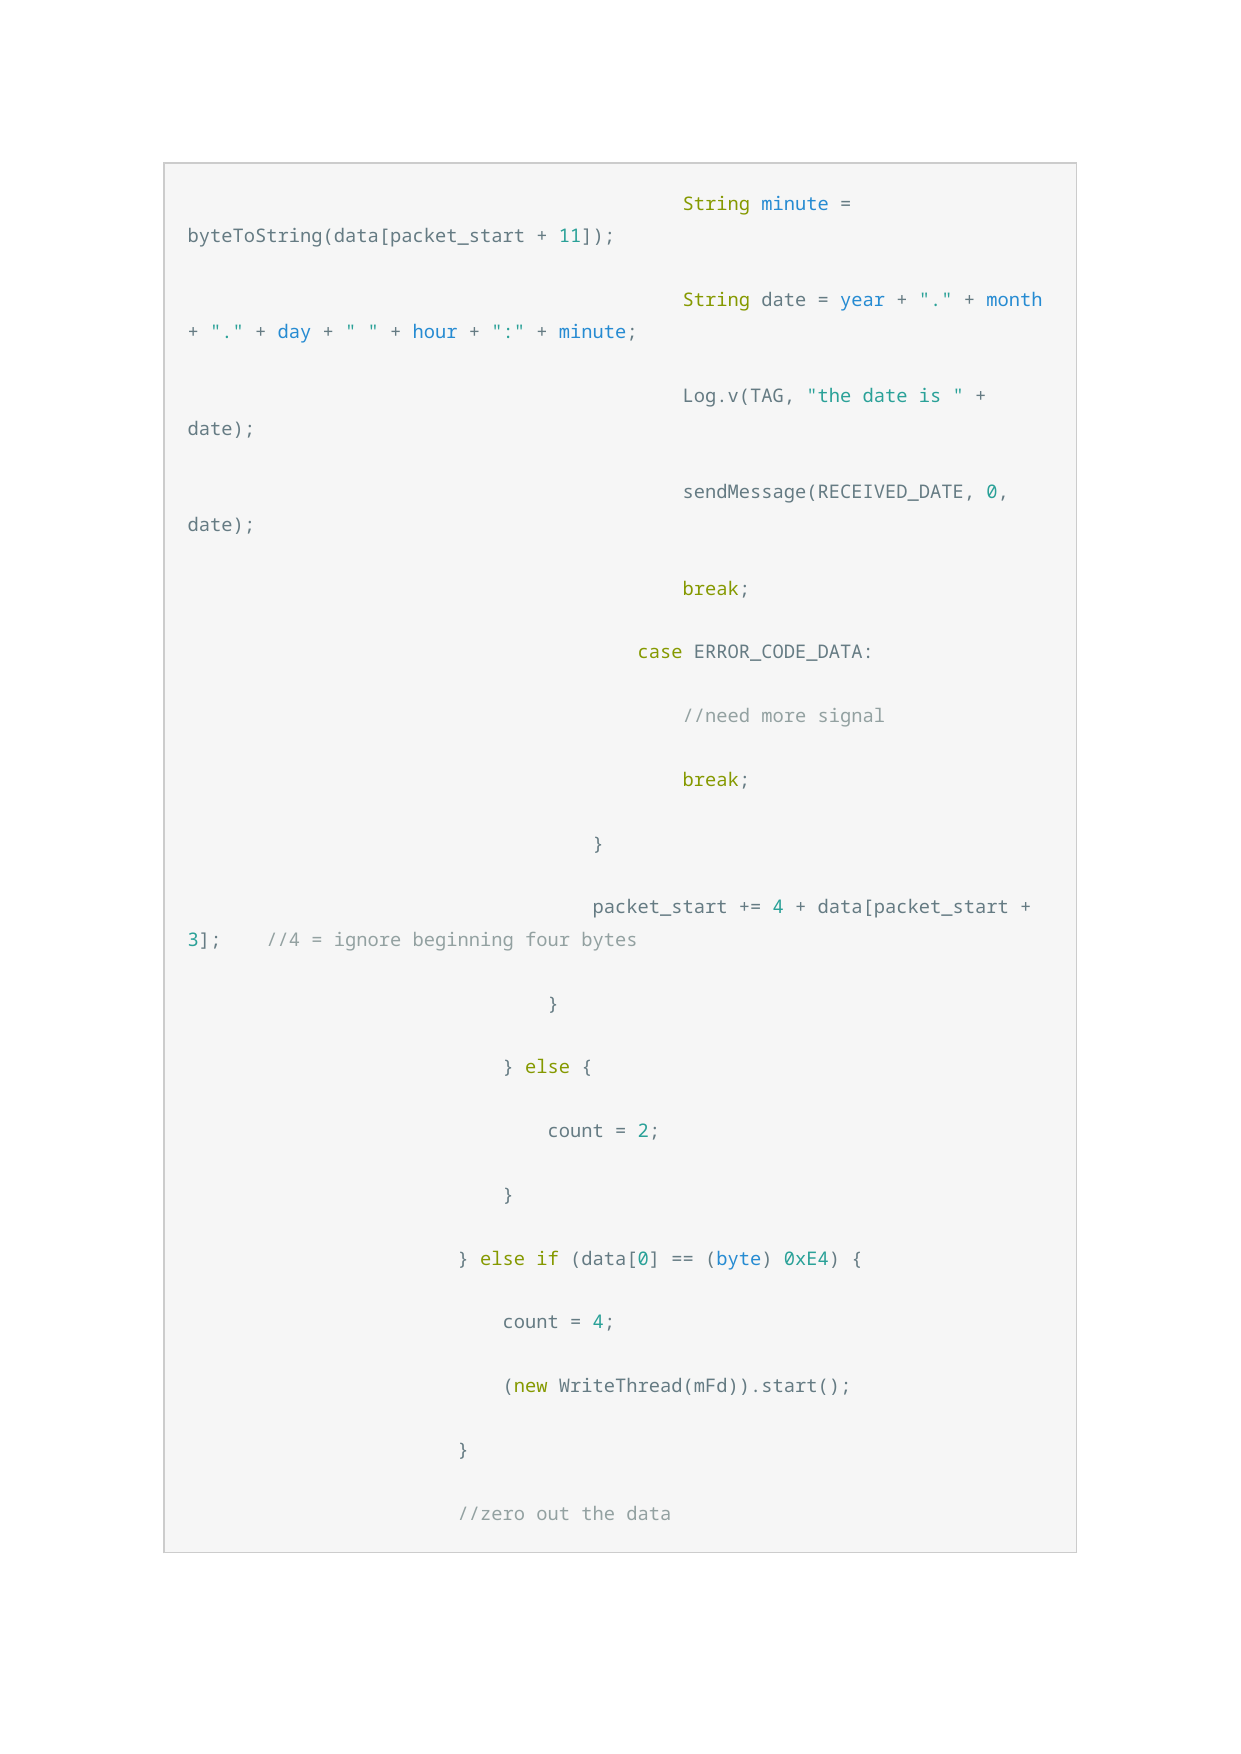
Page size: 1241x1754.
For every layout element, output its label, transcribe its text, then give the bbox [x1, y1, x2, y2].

text (new WriteThread(mFd)).start(); [165, 1344, 1076, 1401]
text } [165, 802, 1076, 859]
text count = 4; [165, 1281, 1076, 1338]
text Log.v(TAG, "the date is " + date); [165, 354, 1076, 444]
text String minute = byteToString(data[packet_start + 11]); [165, 164, 1076, 251]
text String date = year + "." + month + "." + day + " " + hour + ":" + minute; [165, 258, 1076, 348]
text //need more signal [165, 674, 1076, 731]
text } else if (data[0] == (byte) 0xE4) { [165, 1217, 1076, 1274]
text break; [165, 547, 1076, 604]
text count = 2; [165, 1089, 1076, 1146]
text } [165, 1153, 1076, 1210]
text } else { [165, 1026, 1076, 1083]
text packet_start += 4 + data[packet_start + 3]; //4 = ignore beginning four bytes [165, 866, 1076, 955]
text } [165, 1408, 1076, 1465]
text break; [165, 738, 1076, 795]
text sendMessage(RECEIVED_DATE, 0, date); [165, 451, 1076, 540]
text //zero out the data [165, 1472, 1076, 1552]
text case ERROR_CODE_DATA: [165, 611, 1076, 668]
text } [165, 962, 1076, 1019]
